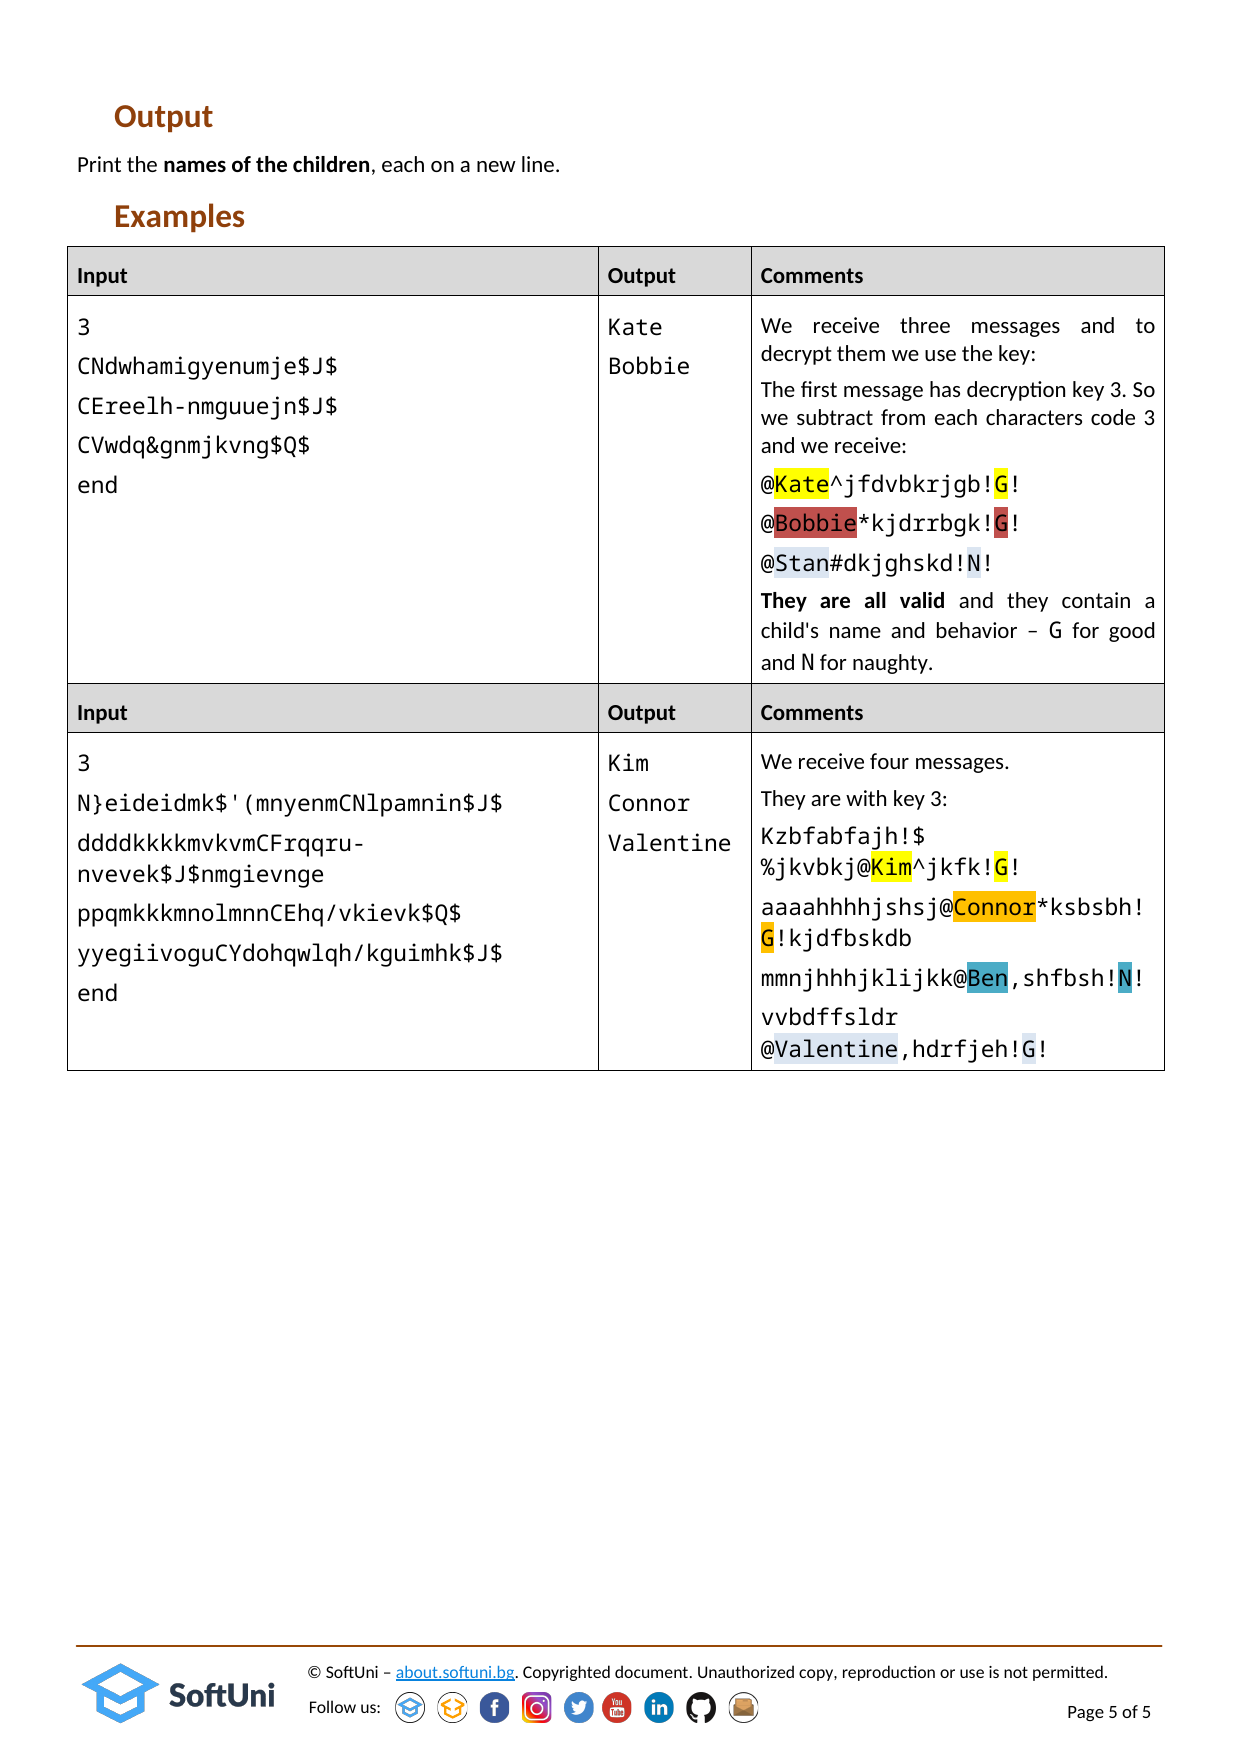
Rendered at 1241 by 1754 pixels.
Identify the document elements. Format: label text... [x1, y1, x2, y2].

picture [644, 1692, 653, 1701]
table_cell Comments [752, 684, 1164, 732]
table_cell Input [68, 684, 598, 732]
table_cell Output [599, 684, 751, 732]
picture [75, 1658, 281, 1729]
text Print the names of the children, each on a new line. [77, 151, 1163, 178]
table_header Comments [752, 247, 1164, 295]
table_cell 3 N}eideidmk$'(mnyenmCNlpamnin$J$ ddddkkkkmvkvmCFrqqru-nvevek$J$nmgievnge ppqmkkkmnolmnnCEhq/vkievk$Q$ yyegiivoguCYdohqwlqh/kguimhk$J$ end [68, 733, 598, 1070]
picture [564, 1692, 594, 1723]
table_cell 3 CNdwhamigyenumje$J$ CEreelh-nmguuejn$J$ CVwdq&gnmjkvng$Q$ end [68, 296, 598, 683]
picture [665, 1714, 674, 1723]
table_cell We receive three messages and to decrypt them we use the key: The first message has decryption key 3. So we subtract from each characters code 3 and we receive: @Kate^jfdvbkrjgb!G! @Bobbie*kjdrrbgk!G! @Stan#dkjghskd!N! They are all valid and they contain a child's name and behavior – G for good and N for naughty. [752, 296, 1164, 683]
picture [479, 1692, 510, 1723]
table_header Output [599, 247, 751, 295]
table_cell Kate Bobbie [599, 296, 751, 683]
table_header Input [68, 247, 598, 295]
subtitle Examples [114, 195, 1163, 236]
picture [658, 1705, 667, 1714]
picture [522, 1692, 552, 1723]
picture [395, 1692, 425, 1723]
picture [602, 1692, 632, 1723]
picture [644, 1714, 653, 1723]
picture [728, 1692, 759, 1723]
picture [665, 1692, 674, 1701]
picture [437, 1692, 468, 1723]
table_cell We receive four messages. They are with key 3: Kzbfabfajh!$%jkvbkj@Kim^jkfk!G! aaaahhhhjshsj@Connor*ksbsbh!G!kjdfbskdb mmnjhhhjklijkk@Ben,shfbsh!N! vvbdffsldr@Valentine,hdrfjeh!G! [752, 733, 1164, 1070]
picture [686, 1692, 716, 1723]
table_cell Kim Connor Valentine [599, 733, 751, 1070]
subtitle Output [114, 95, 1163, 136]
